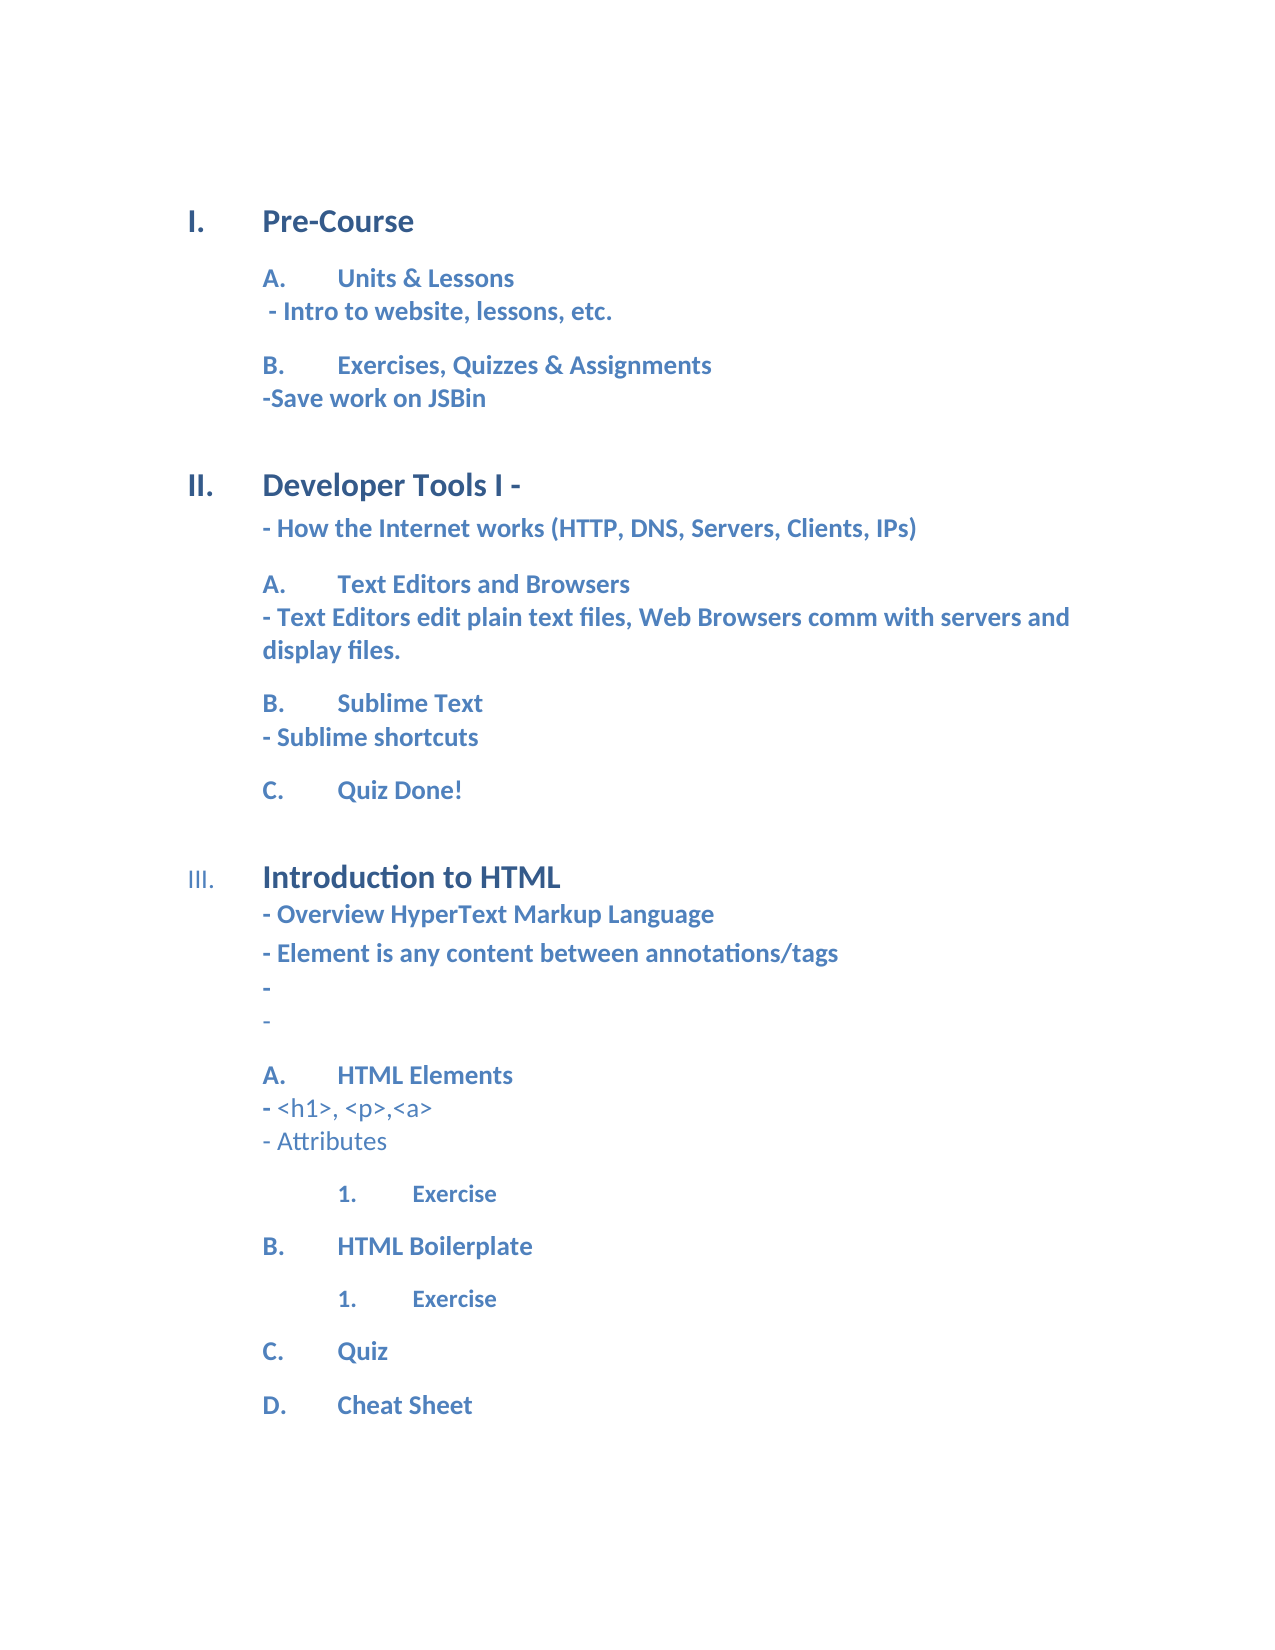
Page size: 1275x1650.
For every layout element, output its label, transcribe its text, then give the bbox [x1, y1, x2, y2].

subtitle Units & Lessons - Intro to website, lessons, etc. [262, 262, 1087, 328]
subtitle Exercises, Quizzes & Assignments -Save work on JSBin [262, 348, 1087, 414]
subtitle Sublime Text - Sublime shortcuts [262, 687, 1087, 753]
subtitle Developer Tools I - - How the Internet works (HTTP, DNS, Servers, Clients, IPs) [187, 464, 1087, 546]
subtitle Quiz [262, 1334, 1087, 1367]
subtitle Text Editors and Browsers - Text Editors edit plain text files, Web Browsers comm with servers and display files. [262, 567, 1087, 666]
subtitle Exercise [337, 1178, 1087, 1208]
subtitle Pre-Course [187, 200, 1087, 241]
subtitle Introduction to HTML - Overview HyperText Markup Language - Element is any content between annotations/tags - - [187, 857, 1087, 1037]
subtitle Exercise [337, 1283, 1087, 1313]
subtitle Quiz Done! [262, 773, 1087, 807]
subtitle HTML Elements - <h1>, <p>,<a> - Attributes [262, 1058, 1087, 1157]
subtitle HTML Boilerplate [262, 1229, 1087, 1262]
subtitle Cheat Sheet [262, 1388, 1087, 1421]
